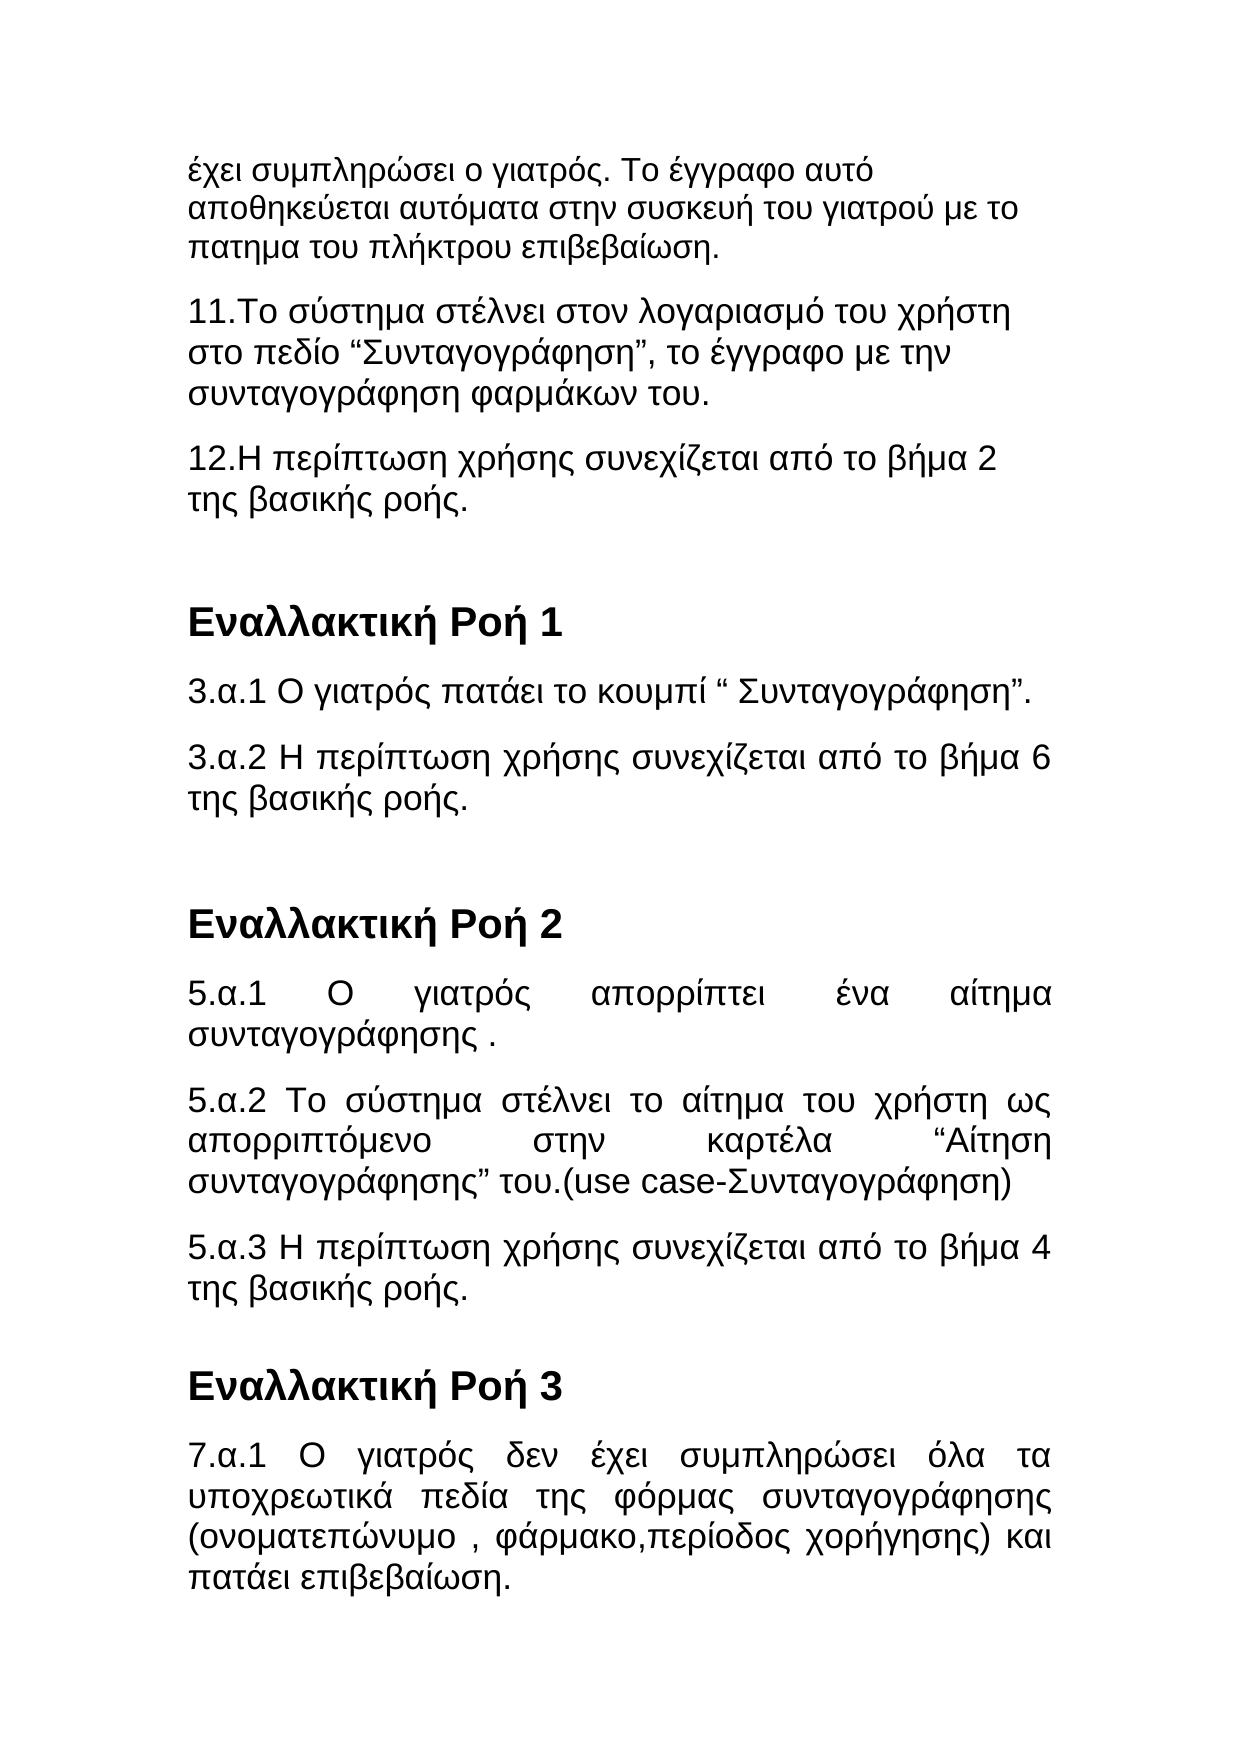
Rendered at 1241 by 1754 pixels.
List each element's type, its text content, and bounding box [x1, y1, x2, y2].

text Εναλλακτική Ροή 2 [187, 899, 1053, 947]
text 5.α.2 Το σύστημα στέλνει το αίτημα του χρήστη ως απορριπτόμενο στην καρτέλα “Αίτηση συνταγογράφησης” του.(use case-Συνταγογράφηση) [187, 1079, 1053, 1201]
text Εναλλακτική Ροή 1 [187, 598, 1053, 646]
text Εναλλακτική Ροή 3 [187, 1361, 1053, 1409]
text 3.α.1 Ο γιατρός πατάει το κουμπί “ Συνταγογράφηση”. [187, 671, 1053, 711]
text 3.α.2 Η περίπτωση χρήσης συνεχίζεται από το βήμα 6 της βασικής ροής. [187, 736, 1053, 818]
text 5.α.1 Ο γιατρός απορρίπτει ένα αίτημα συνταγογράφησης . [187, 972, 1053, 1054]
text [187, 150, 1053, 265]
text 11.Το σύστημα στέλνει στον λογαριασμό του χρήστη στο πεδίο “Συνταγογράφηση”, το έγγραφο με την συνταγογράφηση φαρμάκων του. [187, 290, 1053, 412]
text 5.α.3 Η περίπτωση χρήσης συνεχίζεται από το βήμα 4 της βασικής ροής. [187, 1226, 1053, 1308]
text 12.Η περίπτωση χρήσης συνεχίζεται από το βήμα 2 της βασικής ροής. [187, 437, 1053, 519]
text 7.α.1 Ο γιατρός δεν έχει συμπληρώσει όλα τα υποχρεωτικά πεδία της φόρμας συνταγογράφησης (ονοματεπώνυμο , φάρμακο,περίοδος χορήγησης) και πατάει επιβεβαίωση. [187, 1434, 1053, 1597]
